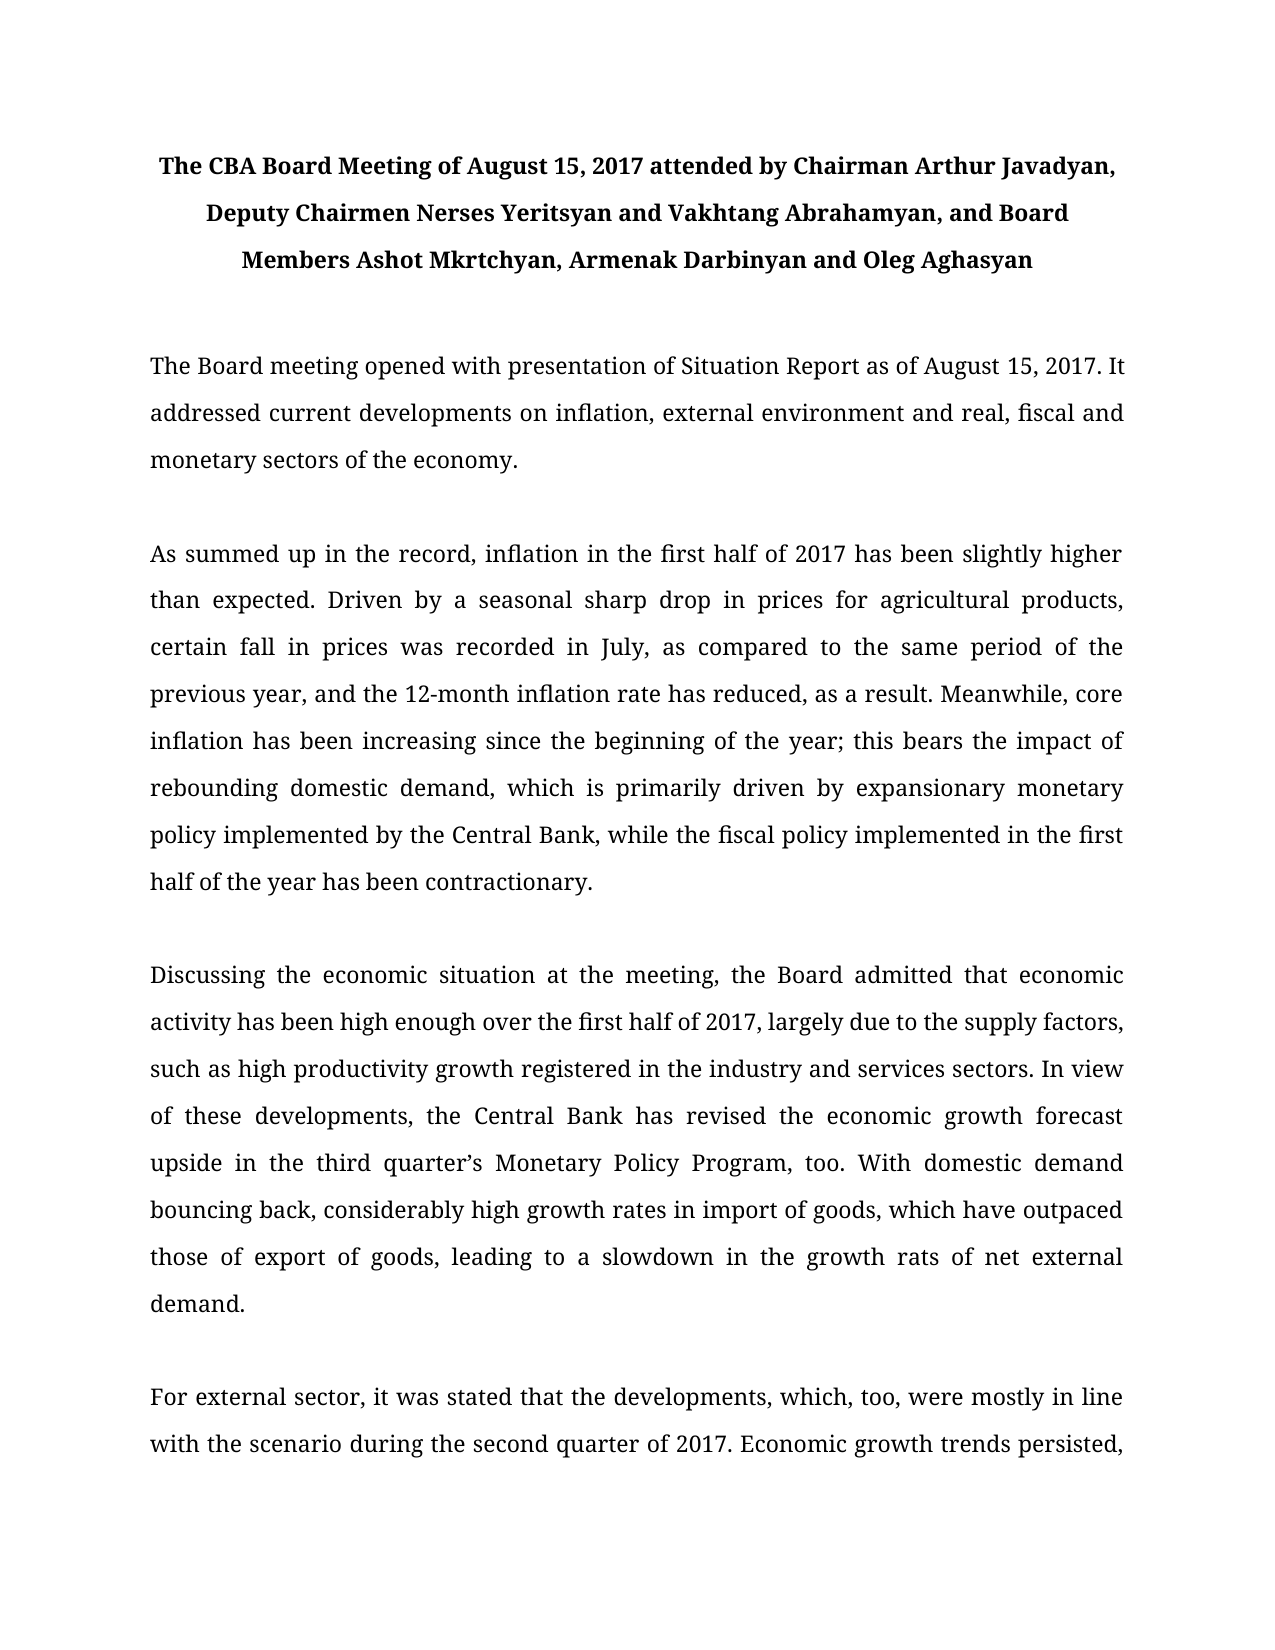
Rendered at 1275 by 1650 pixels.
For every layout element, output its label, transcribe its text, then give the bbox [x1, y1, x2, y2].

text The Board meeting opened with presentation of Situation Report as of August 15, 2017. It addressed current developments on inflation, external environment and real, fiscal and monetary sectors of the economy. [150, 350, 1125, 475]
text The CBA Board Meeting of August 15, 2017 attended by Chairman Arthur Javadyan, Deputy Chairmen Nerses Yeritsyan and Vakhtang Abrahamyan, and Board Members Ashot Mkrtchyan, Armenak Darbinyan and Oleg Aghasyan [150, 150, 1125, 275]
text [150, 1381, 1125, 1459]
text Discussing the economic situation at the meeting, the Board admitted that economic activity has been high enough over the first half of 2017, largely due to the supply factors, such as high productivity growth registered in the industry and services sectors. In view of these developments, the Central Bank has revised the economic growth forecast upside in the third quarter’s Monetary Policy Program, too. With domestic demand bouncing back, considerably high growth rates in import of goods, which have outpaced those of export of goods, leading to a slowdown in the growth rats of net external demand. [150, 959, 1125, 1319]
text As summed up in the record, inflation in the first half of 2017 has been slightly higher than expected. Driven by a seasonal sharp drop in prices for agricultural products, certain fall in prices was recorded in July, as compared to the same period of the previous year, and the 12-month inflation rate has reduced, as a result. Meanwhile, core inflation has been increasing since the beginning of the year; this bears the impact of rebounding domestic demand, which is primarily driven by expansionary monetary policy implemented by the Central Bank, while the fiscal policy implemented in the first half of the year has been contractionary. [150, 537, 1125, 897]
